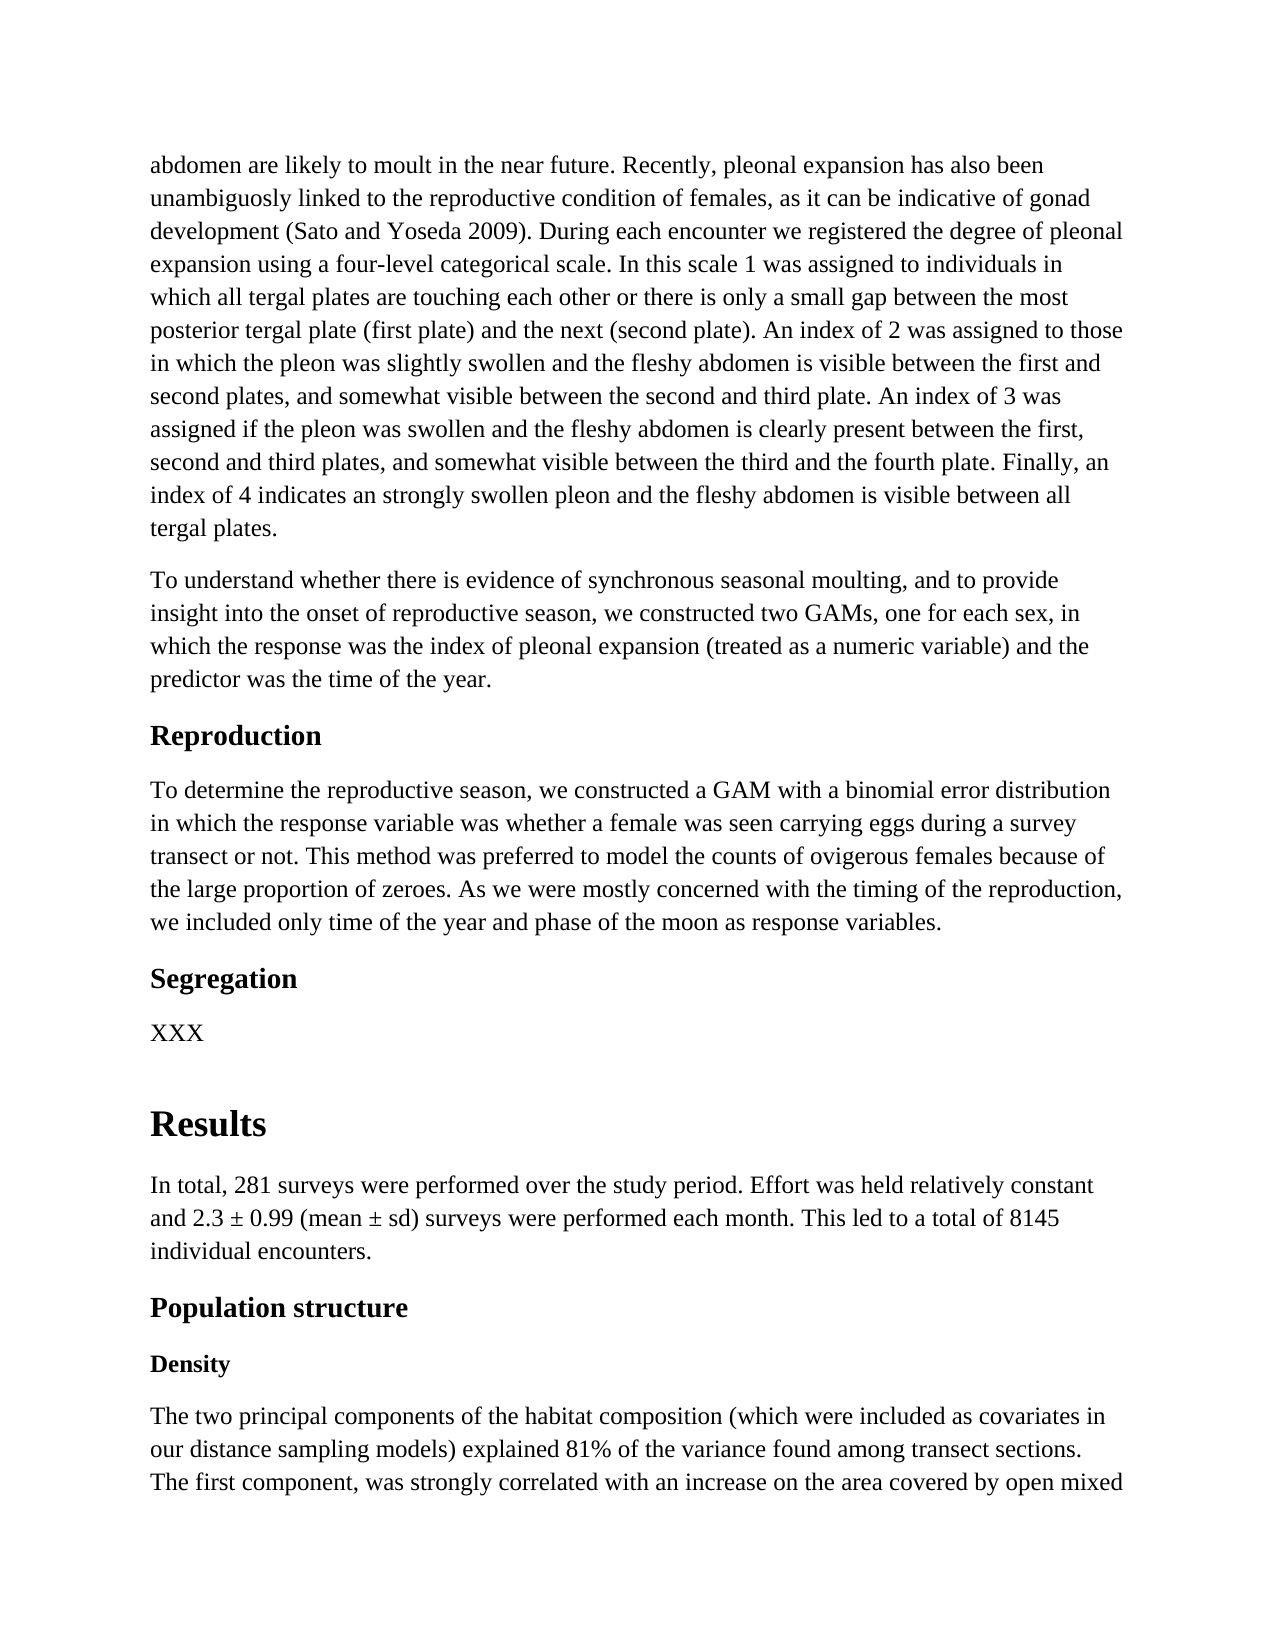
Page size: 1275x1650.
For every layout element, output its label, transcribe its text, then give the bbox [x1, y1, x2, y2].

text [150, 150, 1125, 542]
text To understand whether there is evidence of synchronous seasonal moulting, and to provide insight into the onset of reproductive season, we constructed two GAMs, one for each sex, in which the response was the index of pleonal expansion (treated as a numeric variable) and the predictor was the time of the year. [150, 565, 1125, 693]
subtitle Results [150, 1101, 1125, 1144]
subtitle Segregation [150, 961, 1125, 995]
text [150, 1401, 1125, 1496]
subtitle Reproduction [150, 718, 1125, 751]
subtitle Population structure [150, 1290, 1125, 1323]
text XXX [150, 1018, 1125, 1047]
subtitle Density [150, 1349, 1125, 1378]
text In total, 281 surveys were performed over the study period. Effort was held relatively constant and 2.3 ± 0.99 (mean ± sd) surveys were performed each month. This led to a total of 8145 individual encounters. [150, 1170, 1125, 1264]
text To determine the reproductive season, we constructed a GAM with a binomial error distribution in which the response variable was whether a female was seen carrying eggs during a survey transect or not. This method was preferred to model the counts of ovigerous females because of the large proportion of zeroes. As we were mostly concerned with the timing of the reproduction, we included only time of the year and phase of the moon as response variables. [150, 775, 1125, 936]
